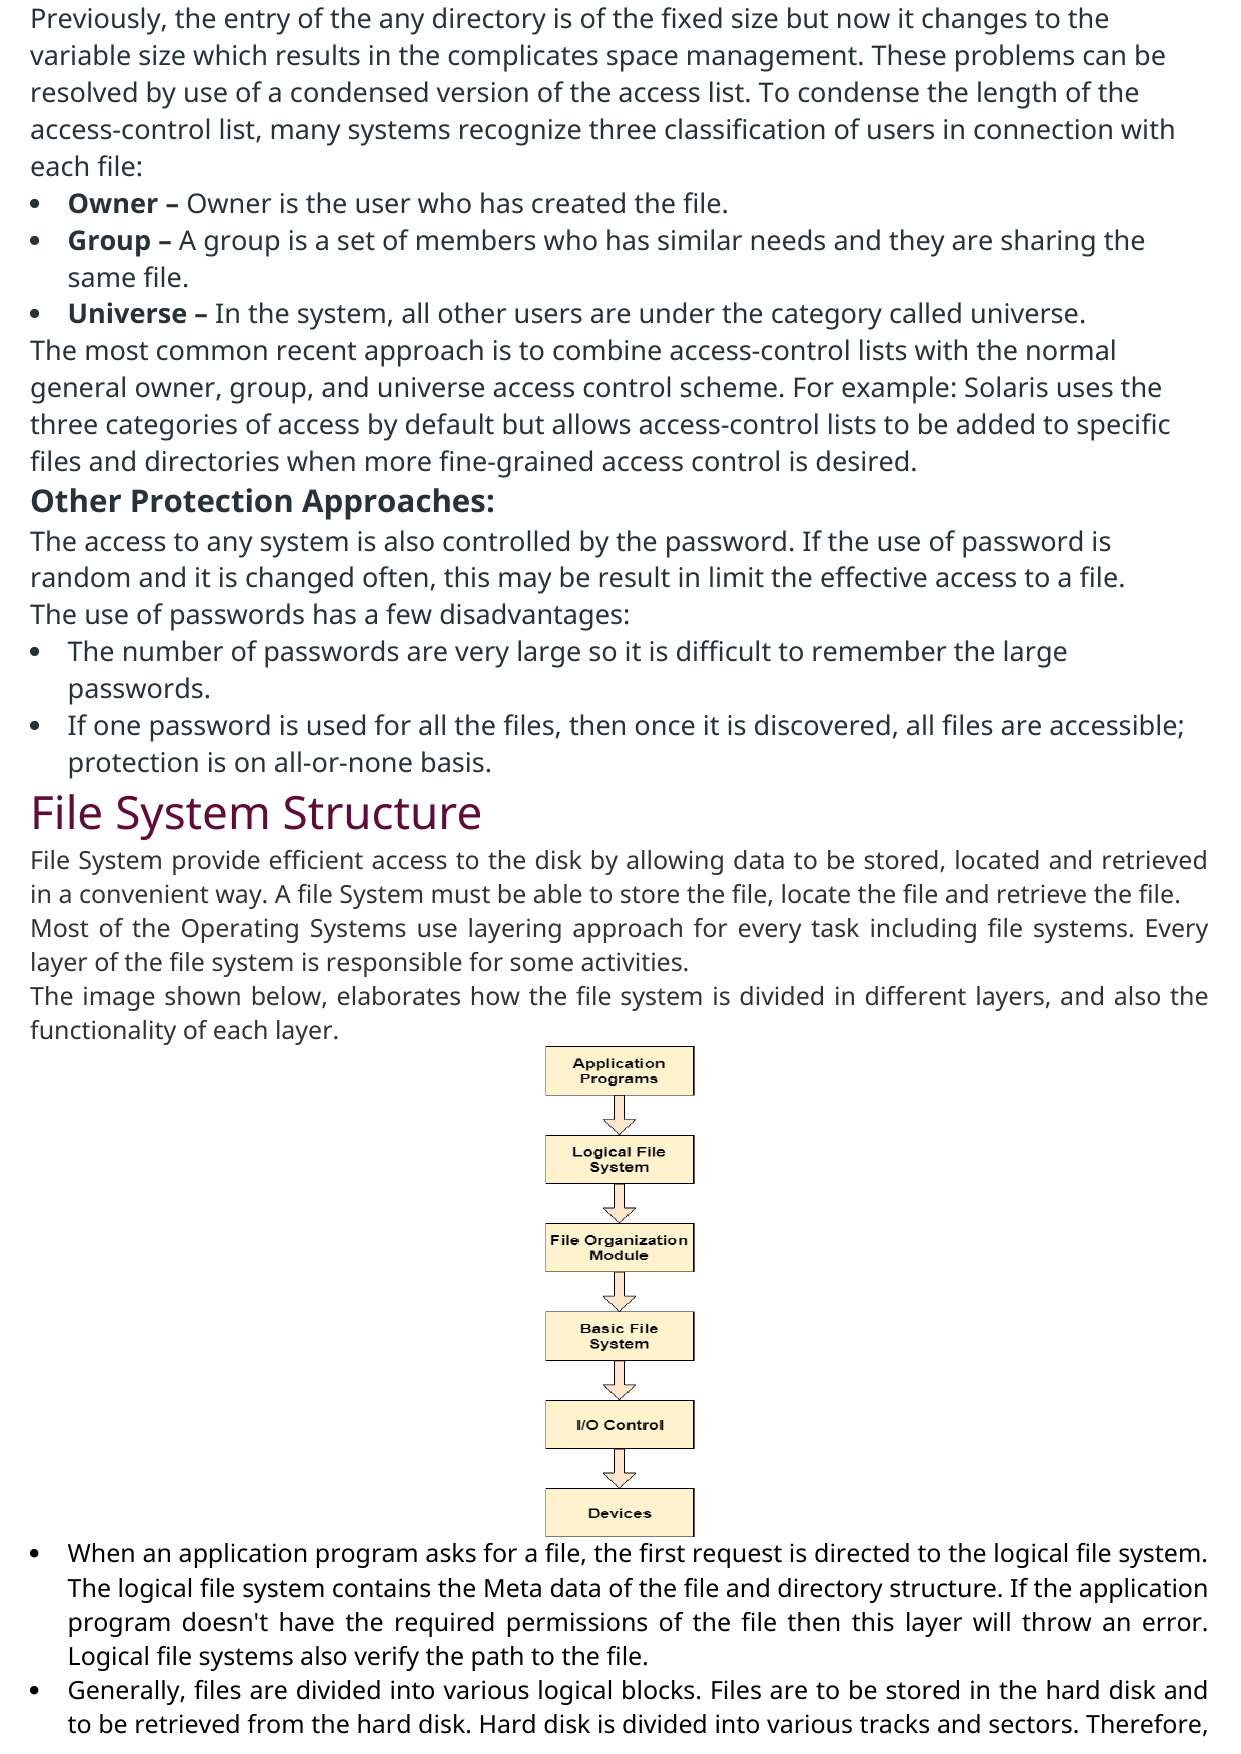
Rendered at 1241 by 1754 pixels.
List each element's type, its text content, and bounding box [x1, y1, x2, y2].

list Owner – Owner is the user who has created the file. [30, 184, 1210, 221]
text The most common recent approach is to combine access-control lists with the normal general owner, group, and universe access control scheme. For example: Solaris uses the three categories of access by default but allows access-control lists to be added to specific files and directories when more fine-grained access control is desired. [30, 332, 1210, 479]
list Universe – In the system, all other users are under the category called universe. [30, 295, 1210, 332]
text Previously, the entry of the any directory is of the fixed size but now it changes to the variable size which results in the complicates space management. These problems can be resolved by use of a condensed version of the access list. To condense the length of the access-control list, many systems recognize three classification of users in connection with each file: [30, 0, 1210, 184]
text The image shown below, elaborates how the file system is divided in different layers, and also the functionality of each layer. [30, 979, 1210, 1047]
text File System provide efficient access to the disk by allowing data to be stored, located and retrieved in a convenient way. A file System must be able to store the file, locate the file and retrieve the file. [30, 842, 1210, 911]
list The number of passwords are very large so it is difficult to remember the large passwords. [30, 633, 1210, 706]
list When an application program asks for a file, the first request is directed to the logical file system. The logical file system contains the Meta data of the file and directory structure. If the application program doesn't have the required permissions of the file then this layer will throw an error. Logical file systems also verify the path to the file. [30, 1536, 1210, 1672]
list If one password is used for all the files, then once it is discovered, all files are accessible; protection is on all-or-none basis. [30, 706, 1210, 780]
text Other Protection Approaches: [30, 479, 1210, 522]
text The access to any system is also controlled by the password. If the use of password is random and it is changed often, this may be result in limit the effective access to a file. [30, 522, 1210, 596]
text Most of the Operating Systems use layering approach for every task including file systems. Every layer of the file system is responsible for some activities. [30, 911, 1210, 979]
text File System Structure [30, 780, 1210, 842]
picture [545, 1046, 695, 1537]
text The use of passwords has a few disadvantages: [30, 596, 1210, 633]
list Group – A group is a set of members who has similar needs and they are sharing the same file. [30, 221, 1210, 295]
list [30, 1672, 1210, 1741]
